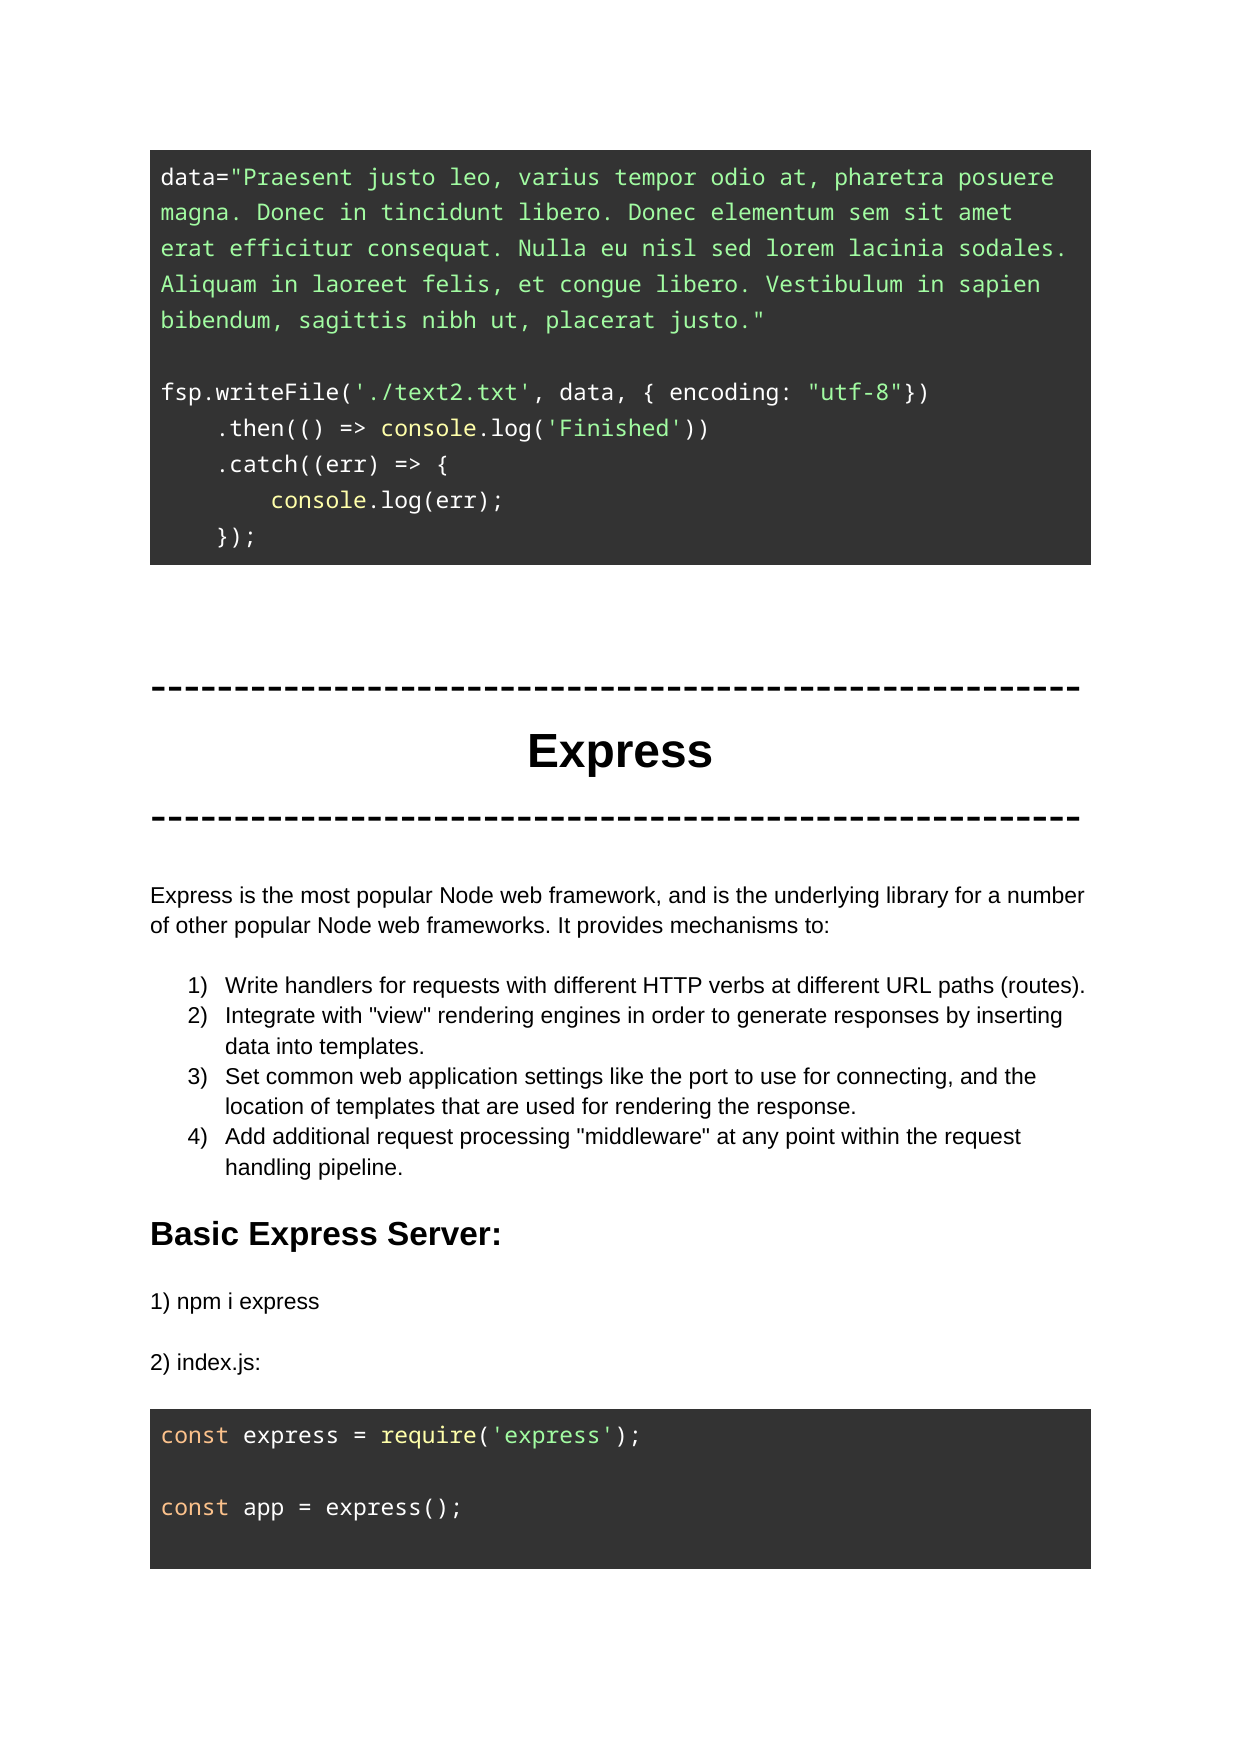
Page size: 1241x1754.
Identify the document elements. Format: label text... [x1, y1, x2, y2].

text Basic Express Server: [150, 1214, 1090, 1252]
text 1) npm i express 2) index.js: [150, 1288, 1090, 1375]
text -------------------------------------------------------- [150, 785, 1090, 843]
list Integrate with "view" rendering engines in order to generate responses by inserting data into templates. [187, 1002, 1090, 1059]
list Set common web application settings like the port to use for connecting, and the location of templates that are used for rendering the response. [187, 1063, 1090, 1119]
text -------------------------------------------------------- [150, 656, 1090, 713]
list Add additional request processing "middleware" at any point within the request handling pipeline. [187, 1123, 1090, 1180]
text Express is the most popular Node web framework, and is the underlying library for a number of other popular Node web frameworks. It provides mechanisms to: [150, 882, 1090, 938]
list Write handlers for requests with different HTTP verbs at different URL paths (routes). [187, 972, 1090, 998]
text Express [150, 722, 1090, 777]
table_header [150, 1409, 1091, 1569]
table_header data="Praesent justo leo, varius tempor odio at, pharetra posuere magna. Donec in tincidunt libero. Donec elementum sem sit amet erat efficitur consequat. Nulla eu nisl sed lorem lacinia sodales. Aliquam in laoreet felis, et congue libero. Vestibulum in sapien bibendum, sagittis nibh ut, placerat justo." fsp.writeFile('./text2.txt', data, { encoding: "utf-8"}) .then(() => console.log('Finished')) .catch((err) => { console.log(err); }); [150, 150, 1091, 565]
